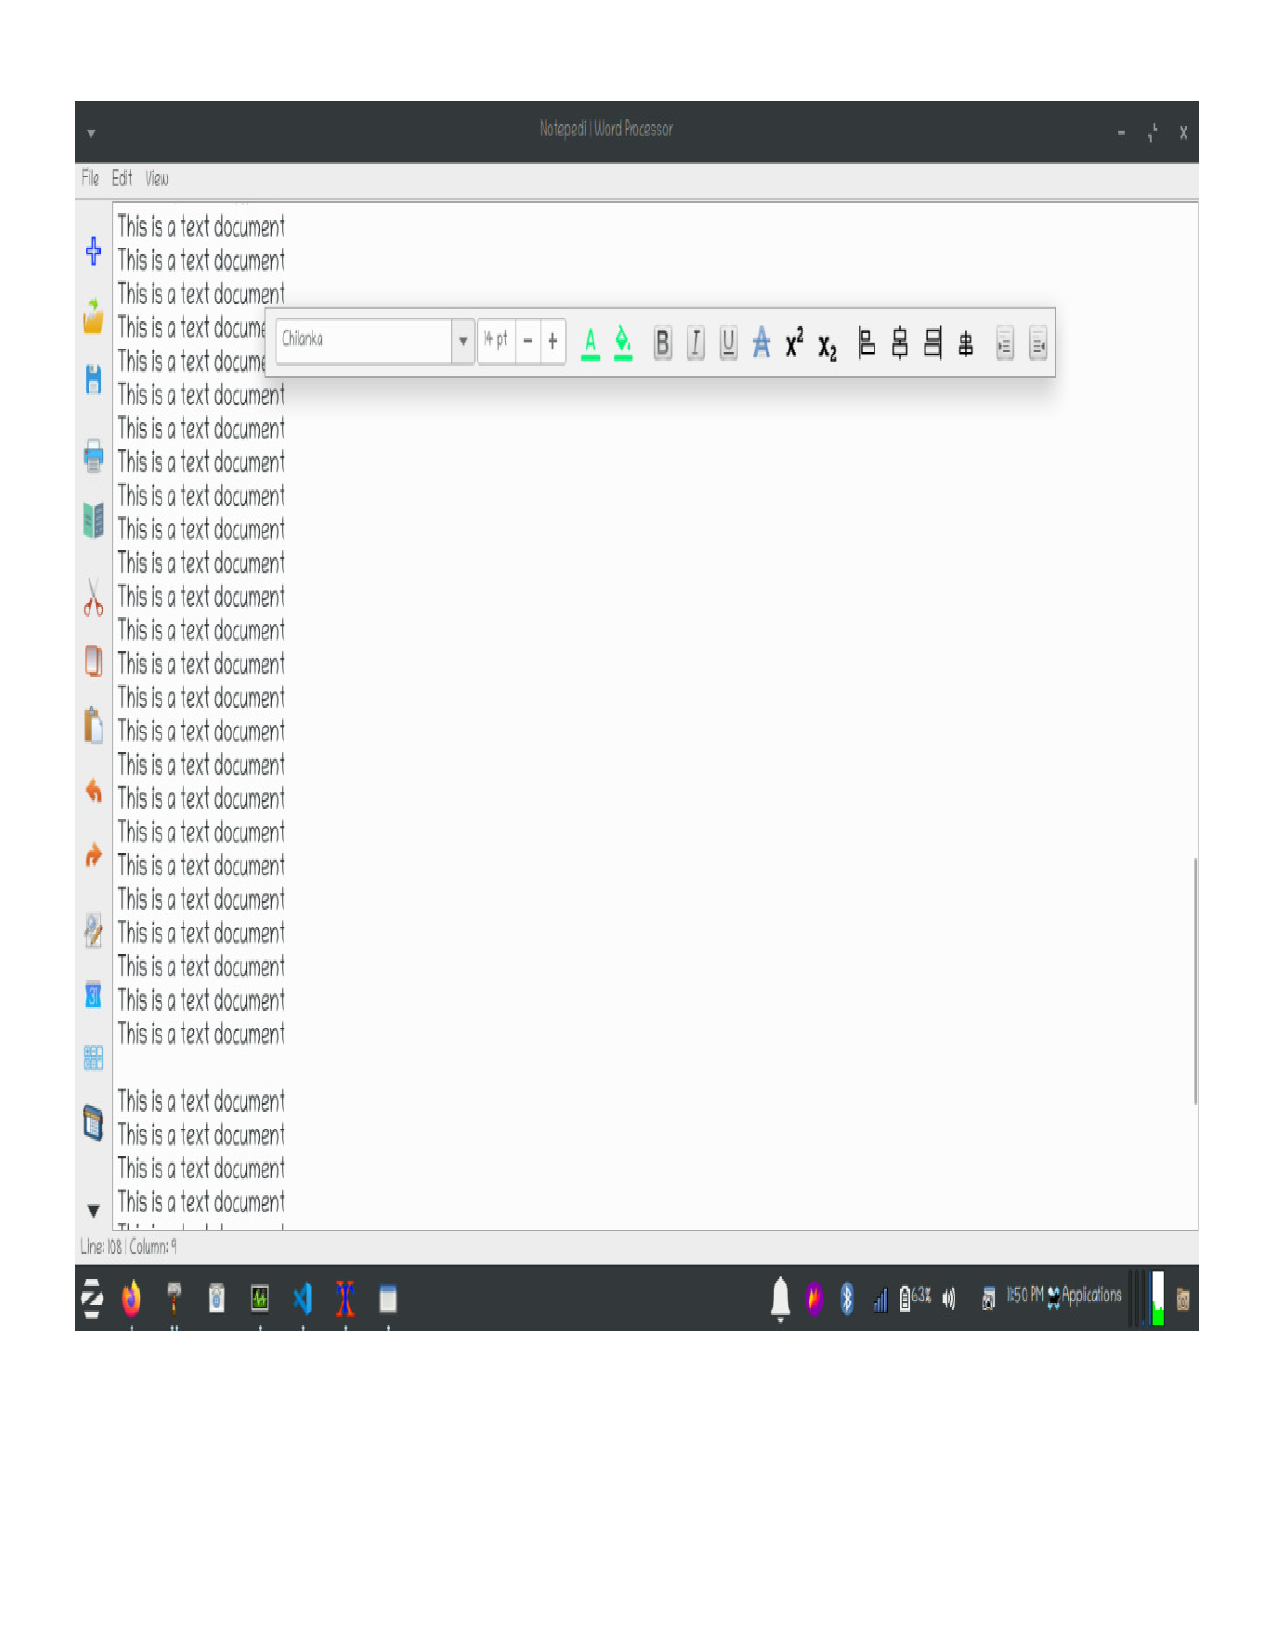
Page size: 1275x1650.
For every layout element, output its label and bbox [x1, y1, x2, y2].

picture [75, 101, 1199, 1331]
